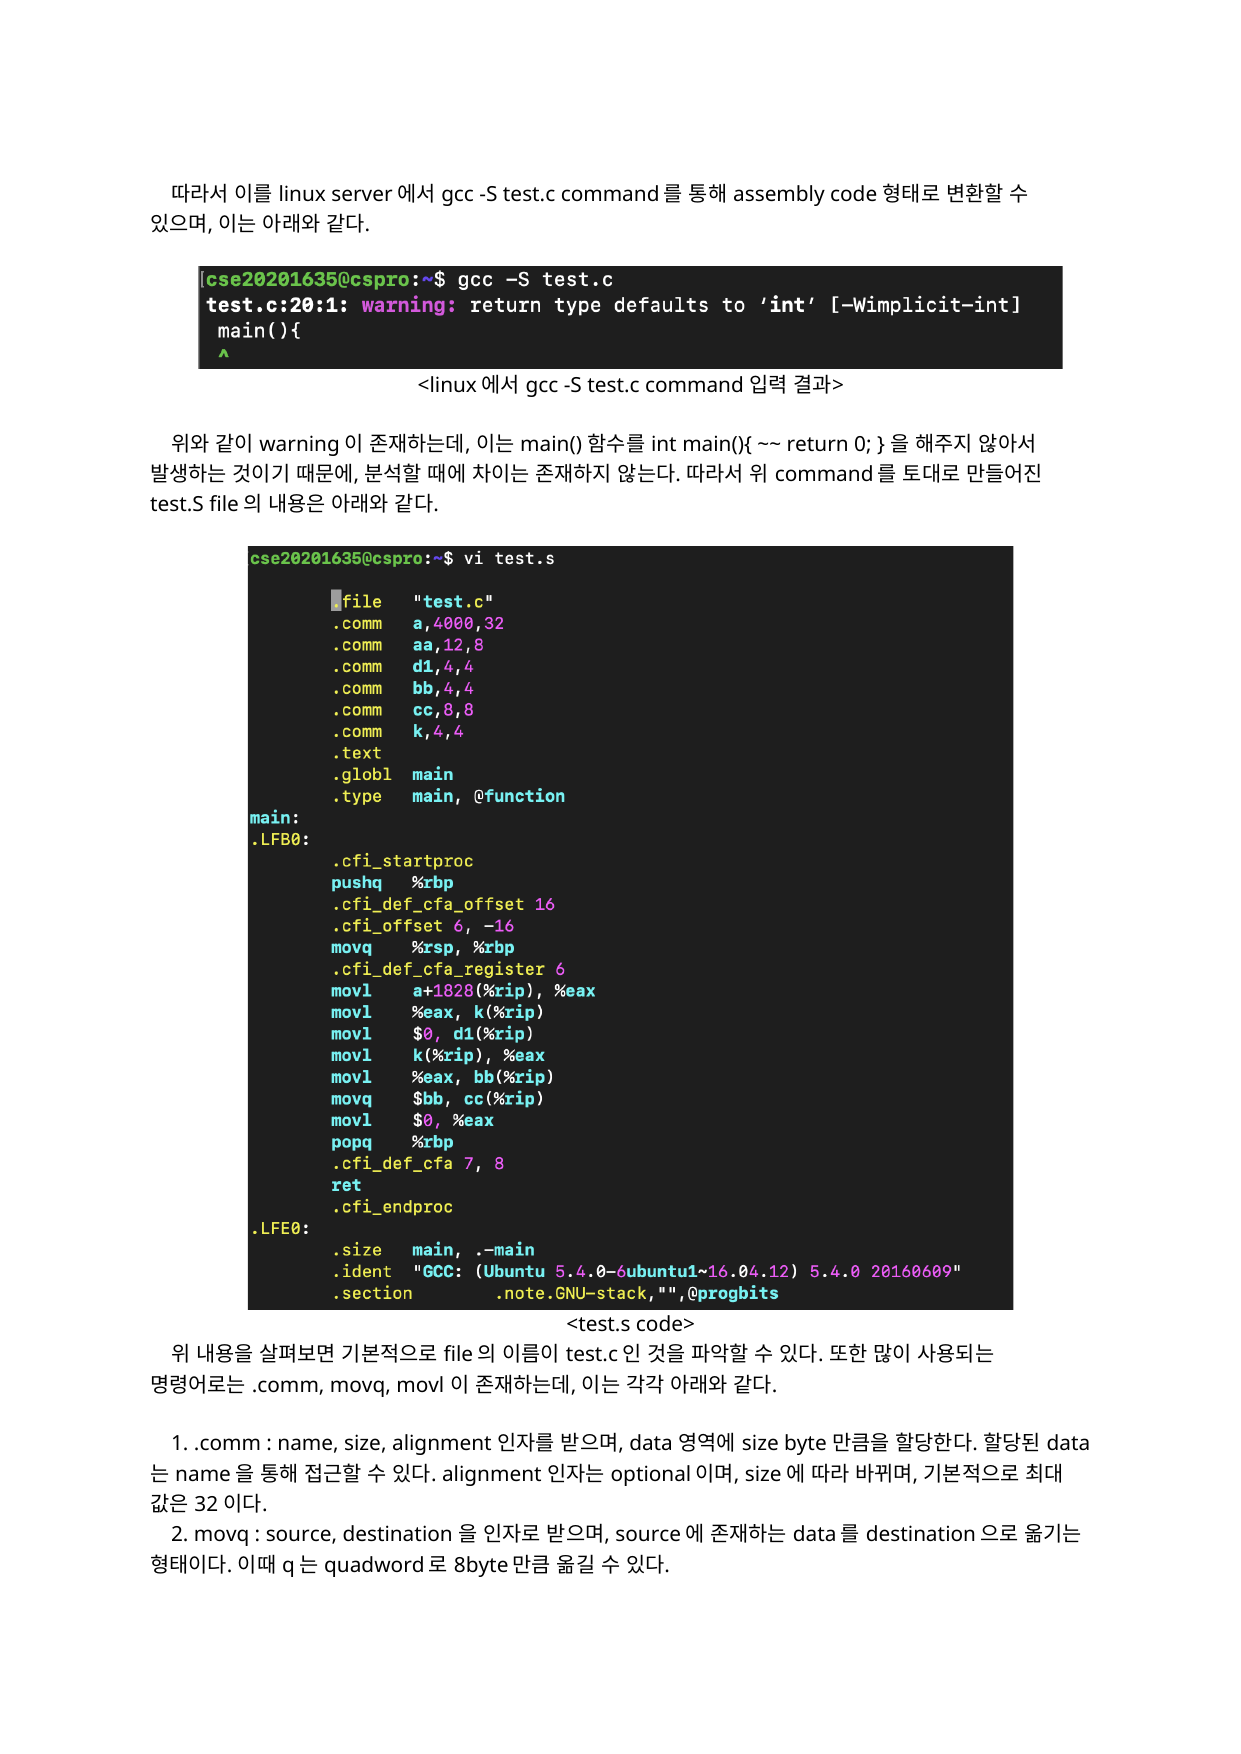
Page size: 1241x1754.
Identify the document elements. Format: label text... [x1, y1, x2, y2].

text <test.s code> [150, 1309, 1090, 1338]
text <linux에서 gcc -S test.c command 입력 결과> [150, 368, 1090, 398]
text 1. .comm : name, size, alignment 인자를 받으며, data 영역에 size byte 만큼을 할당한다. 할당된 data는 name을 통해 접근할 수 있다. alignment 인자는 optional이며, size에 따라 바뀌며, 기본적으로 최대 값은 32 이다. [150, 1427, 1090, 1518]
text 위 내용을 살펴보면 기본적으로 file의 이름이 test.c인 것을 파악할 수 있다. 또한 많이 사용되는 명령어로는 .comm, movq, movl 이 존재하는데, 이는 각각 아래와 같다. [150, 1338, 1090, 1398]
text 위와 같이 warning이 존재하는데, 이는 main() 함수를 int main(){ ~~ return 0; } 을 해주지 않아서 발생하는 것이기 때문에, 분석할 때에 차이는 존재하지 않는다. 따라서 위 command를 토대로 만들어진 test.S file의 내용은 아래와 같다. [150, 427, 1090, 518]
text 2. movq : source, destination 을 인자로 받으며, source에 존재하는 data를 destination으로 옮기는 형태이다. 이때 q는 quadword로 8byte만큼 옮길 수 있다. [150, 1518, 1090, 1578]
text 따라서 이를 linux server에서 gcc -S test.c command를 통해 assembly code 형태로 변환할 수 있으며, 이는 아래와 같다. [150, 177, 1090, 238]
picture [198, 266, 1063, 369]
picture [247, 546, 1014, 1310]
